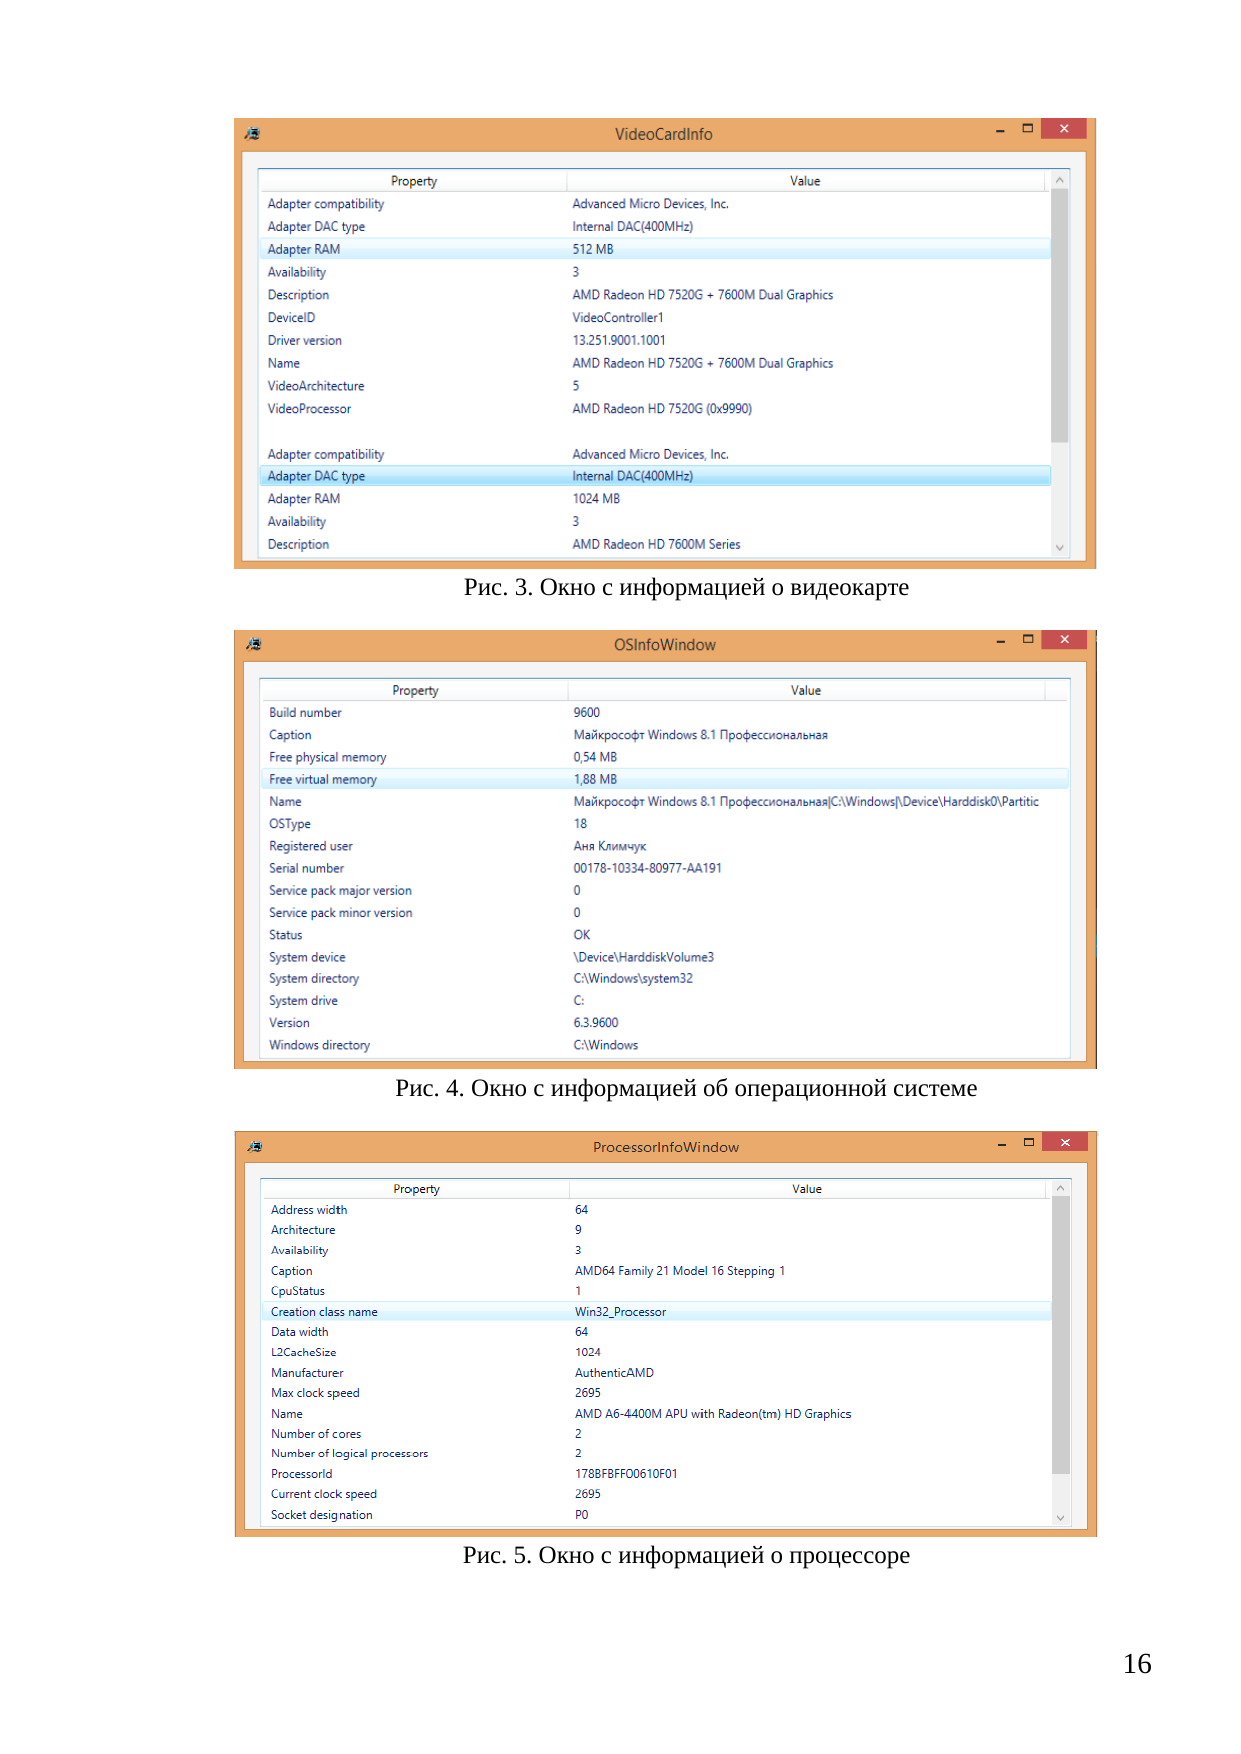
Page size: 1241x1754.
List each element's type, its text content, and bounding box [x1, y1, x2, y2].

text Рис. 3. Окно с информацией о видеокарте [177, 572, 1152, 601]
picture [234, 630, 1097, 1069]
picture [234, 1131, 1099, 1537]
text Рис. 5. Окно с информацией о процессоре [177, 1540, 1152, 1569]
text Рис. 4. Окно с информацией об операционной системе [177, 1073, 1152, 1102]
picture [234, 118, 1097, 569]
